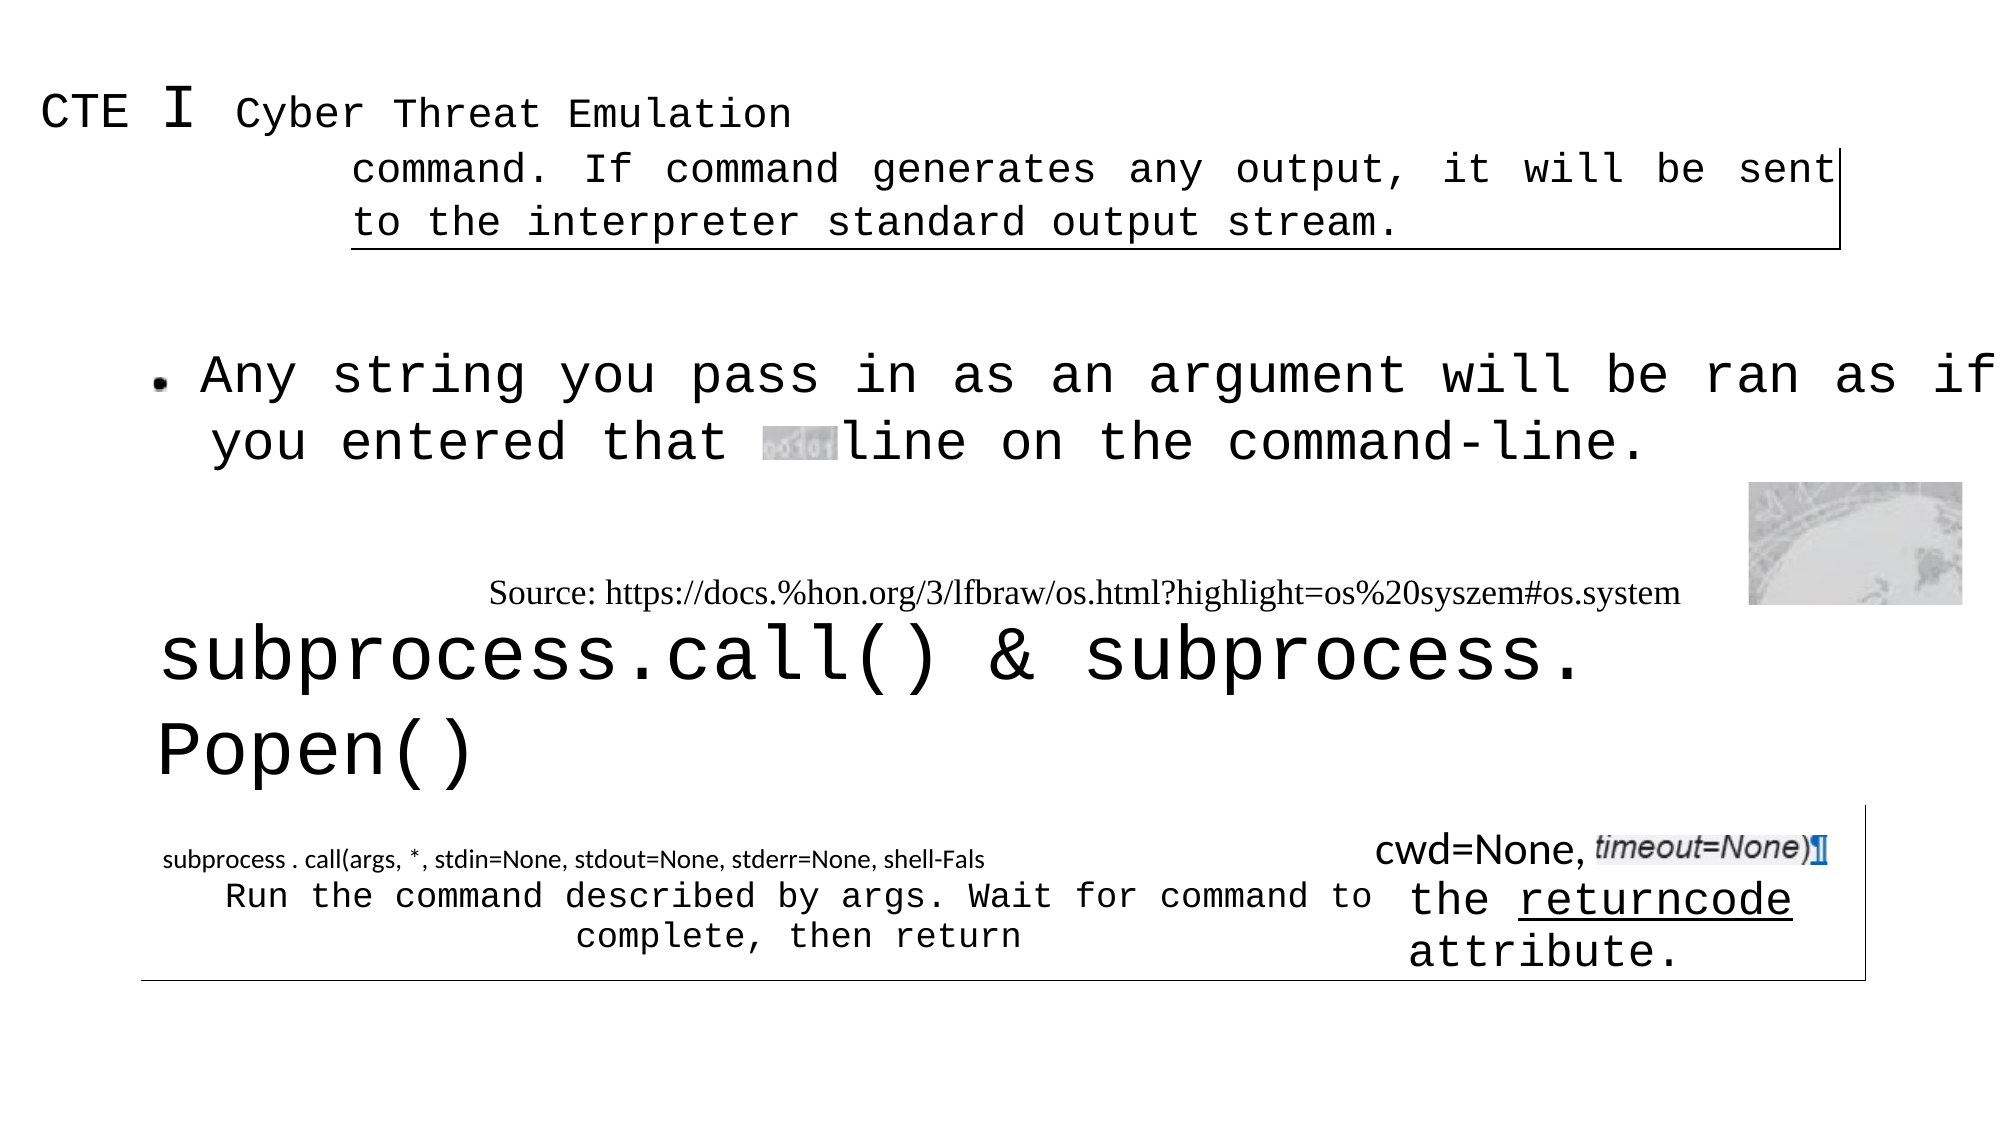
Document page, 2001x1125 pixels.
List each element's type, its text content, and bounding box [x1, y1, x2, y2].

table_header subprocess . call(args, *, stdin=None, stdout=None, stderr=None, shell-Fals Run the command described by args. Wait for command to complete, then return [141, 805, 1361, 980]
table_header cwd=None, the returncode attribute. [1361, 805, 1865, 980]
picture [1596, 835, 1828, 865]
text Any string you pass in as an argument will be ran as if you entered that line on the command-line. [154, 347, 1998, 476]
picture [1748, 482, 1963, 605]
picture [762, 426, 838, 460]
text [351, 148, 1839, 248]
subtitle subprocess.call() & subprocess. Popen() [156, 616, 1841, 797]
picture [153, 377, 168, 392]
text Source: https://docs.%hon.org/3/lfbraw/os.html?highlight=os%20syszem#os.system [102, 482, 2000, 612]
